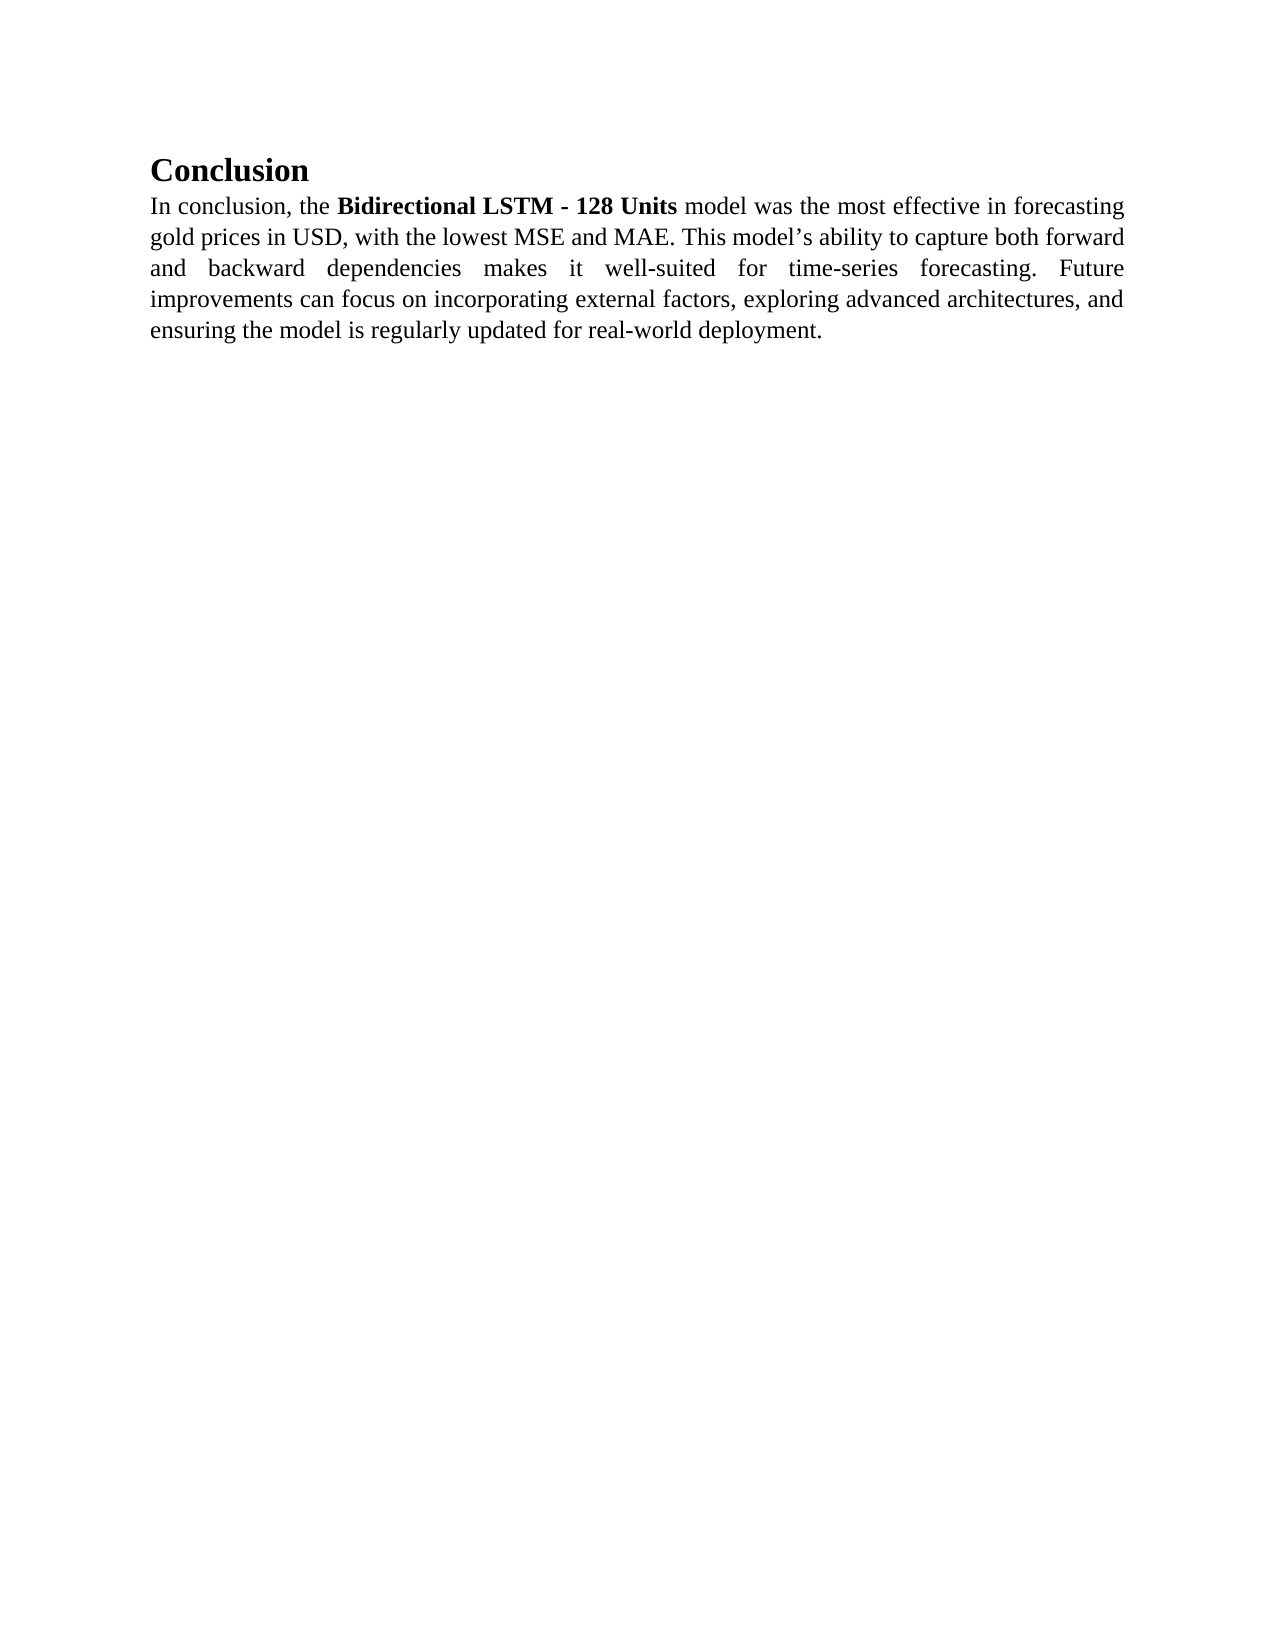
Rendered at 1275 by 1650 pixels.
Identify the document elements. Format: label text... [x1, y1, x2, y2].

text In conclusion, the Bidirectional LSTM - 128 Units model was the most effective in forecasting gold prices in USD, with the lowest MSE and MAE. This model’s ability to capture both forward and backward dependencies makes it well-suited for time-series forecasting. Future improvements can focus on incorporating external factors, exploring advanced architectures, and ensuring the model is regularly updated for real-world deployment. [150, 191, 1125, 344]
subtitle Conclusion [150, 150, 1125, 188]
